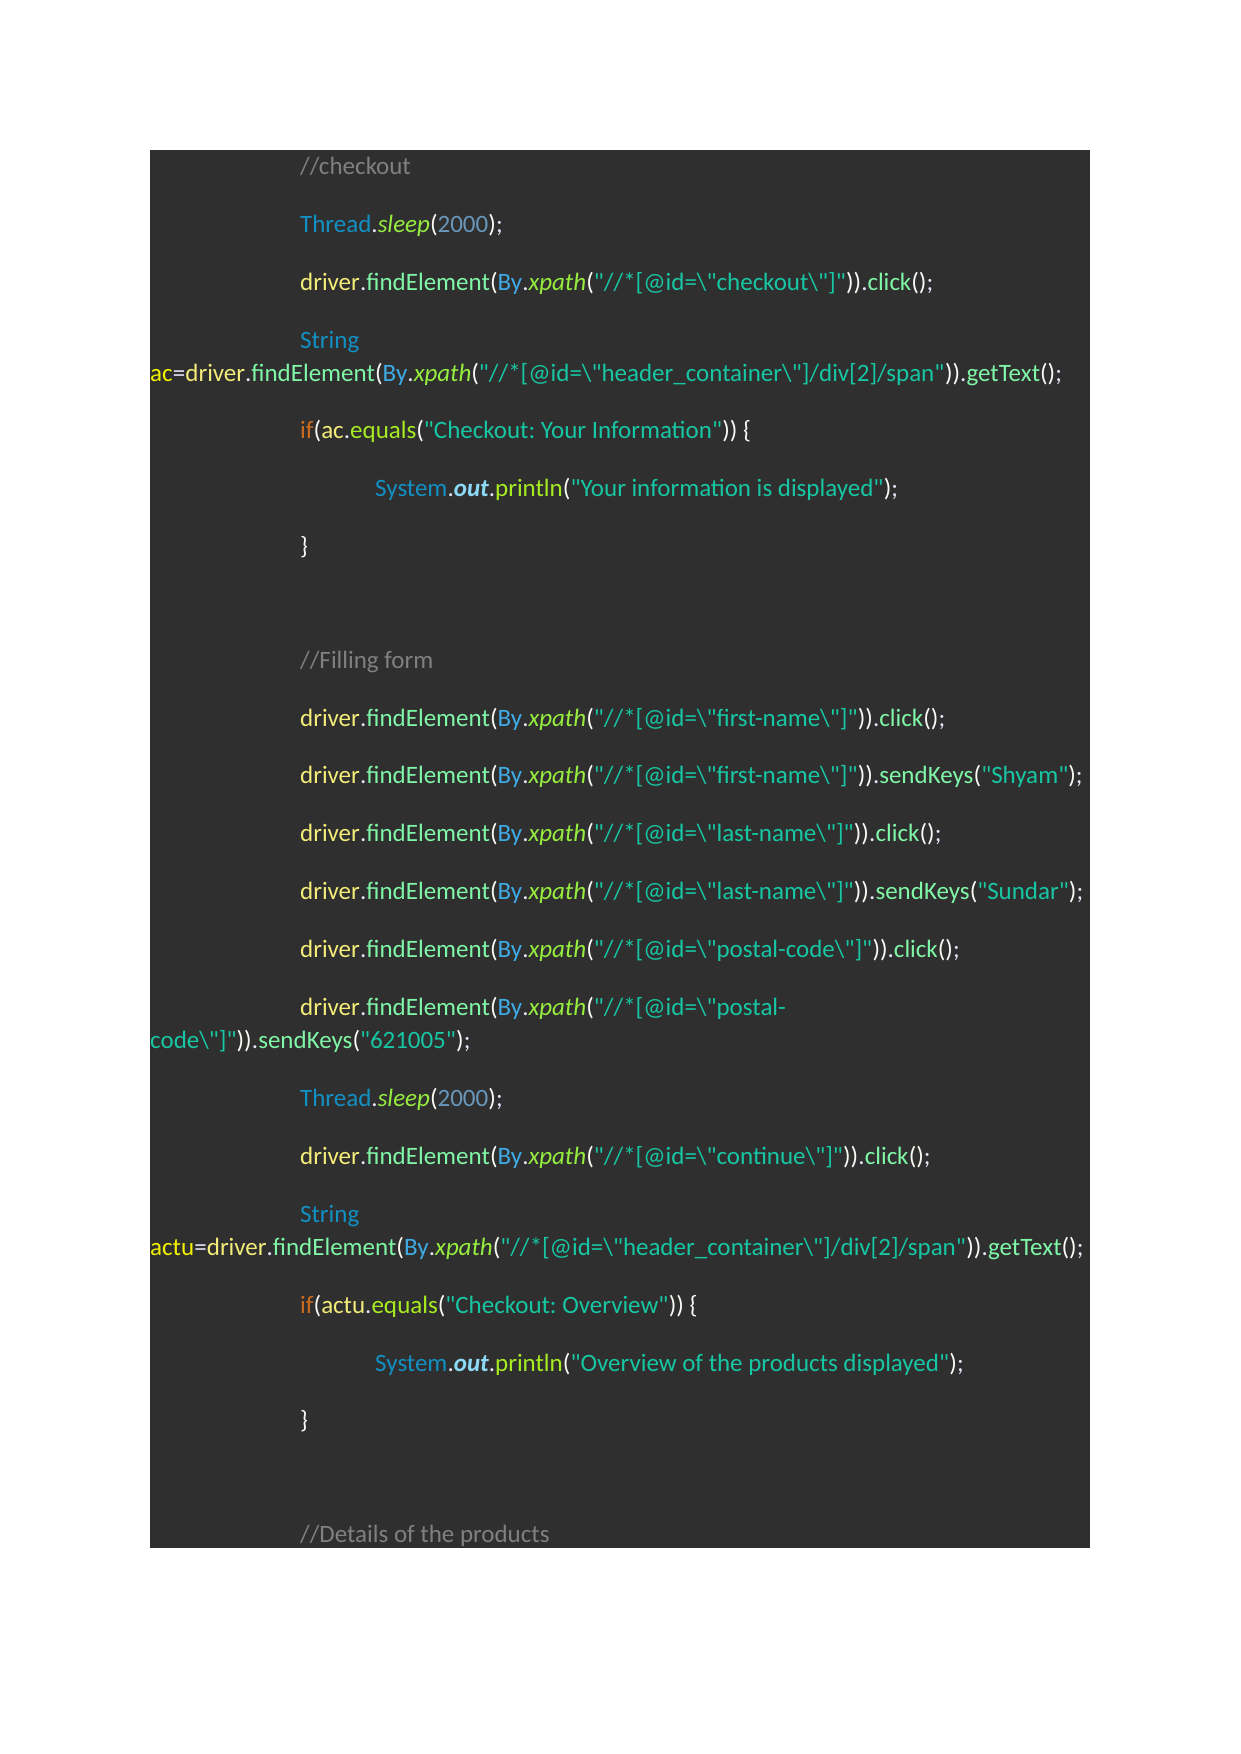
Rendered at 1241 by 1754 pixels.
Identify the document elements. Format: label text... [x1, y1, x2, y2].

text driver.findElement(By.xpath("//*[@id=\"postal-code\"]")).sendKeys("621005"); [150, 991, 1090, 1055]
text driver.findElement(By.xpath("//*[@id=\"first-name\"]")).click(); [150, 702, 1090, 732]
text driver.findElement(By.xpath("//*[@id=\"first-name\"]")).sendKeys("Shyam"); [150, 759, 1090, 790]
text String ac=driver.findElement(By.xpath("//*[@id=\"header_container\"]/div[2]/span")).getText(); [150, 324, 1090, 387]
text if(ac.equals("Checkout: Your Information")) { [150, 414, 1090, 445]
text driver.findElement(By.xpath("//*[@id=\"last-name\"]")).sendKeys("Sundar"); [150, 875, 1090, 906]
text driver.findElement(By.xpath("//*[@id=\"last-name\"]")).click(); [150, 817, 1090, 848]
text Thread.sleep(2000); [150, 208, 1090, 238]
text } [150, 530, 1090, 561]
text //Filling form [150, 644, 1090, 674]
text //checkout [150, 150, 1090, 181]
text //Details of the products [150, 1518, 1090, 1548]
text driver.findElement(By.xpath("//*[@id=\"checkout\"]")).click(); [150, 266, 1090, 296]
text String actu=driver.findElement(By.xpath("//*[@id=\"header_container\"]/div[2]/span")).getText(); [150, 1198, 1090, 1261]
text driver.findElement(By.xpath("//*[@id=\"continue\"]")).click(); [150, 1140, 1090, 1171]
text if(actu.equals("Checkout: Overview")) { [150, 1289, 1090, 1319]
text driver.findElement(By.xpath("//*[@id=\"postal-code\"]")).click(); [150, 933, 1090, 964]
text System.out.println("Your information is displayed"); [150, 472, 1090, 503]
text Thread.sleep(2000); [150, 1082, 1090, 1113]
text } [150, 1404, 1090, 1435]
text System.out.println("Overview of the products displayed"); [150, 1347, 1090, 1377]
